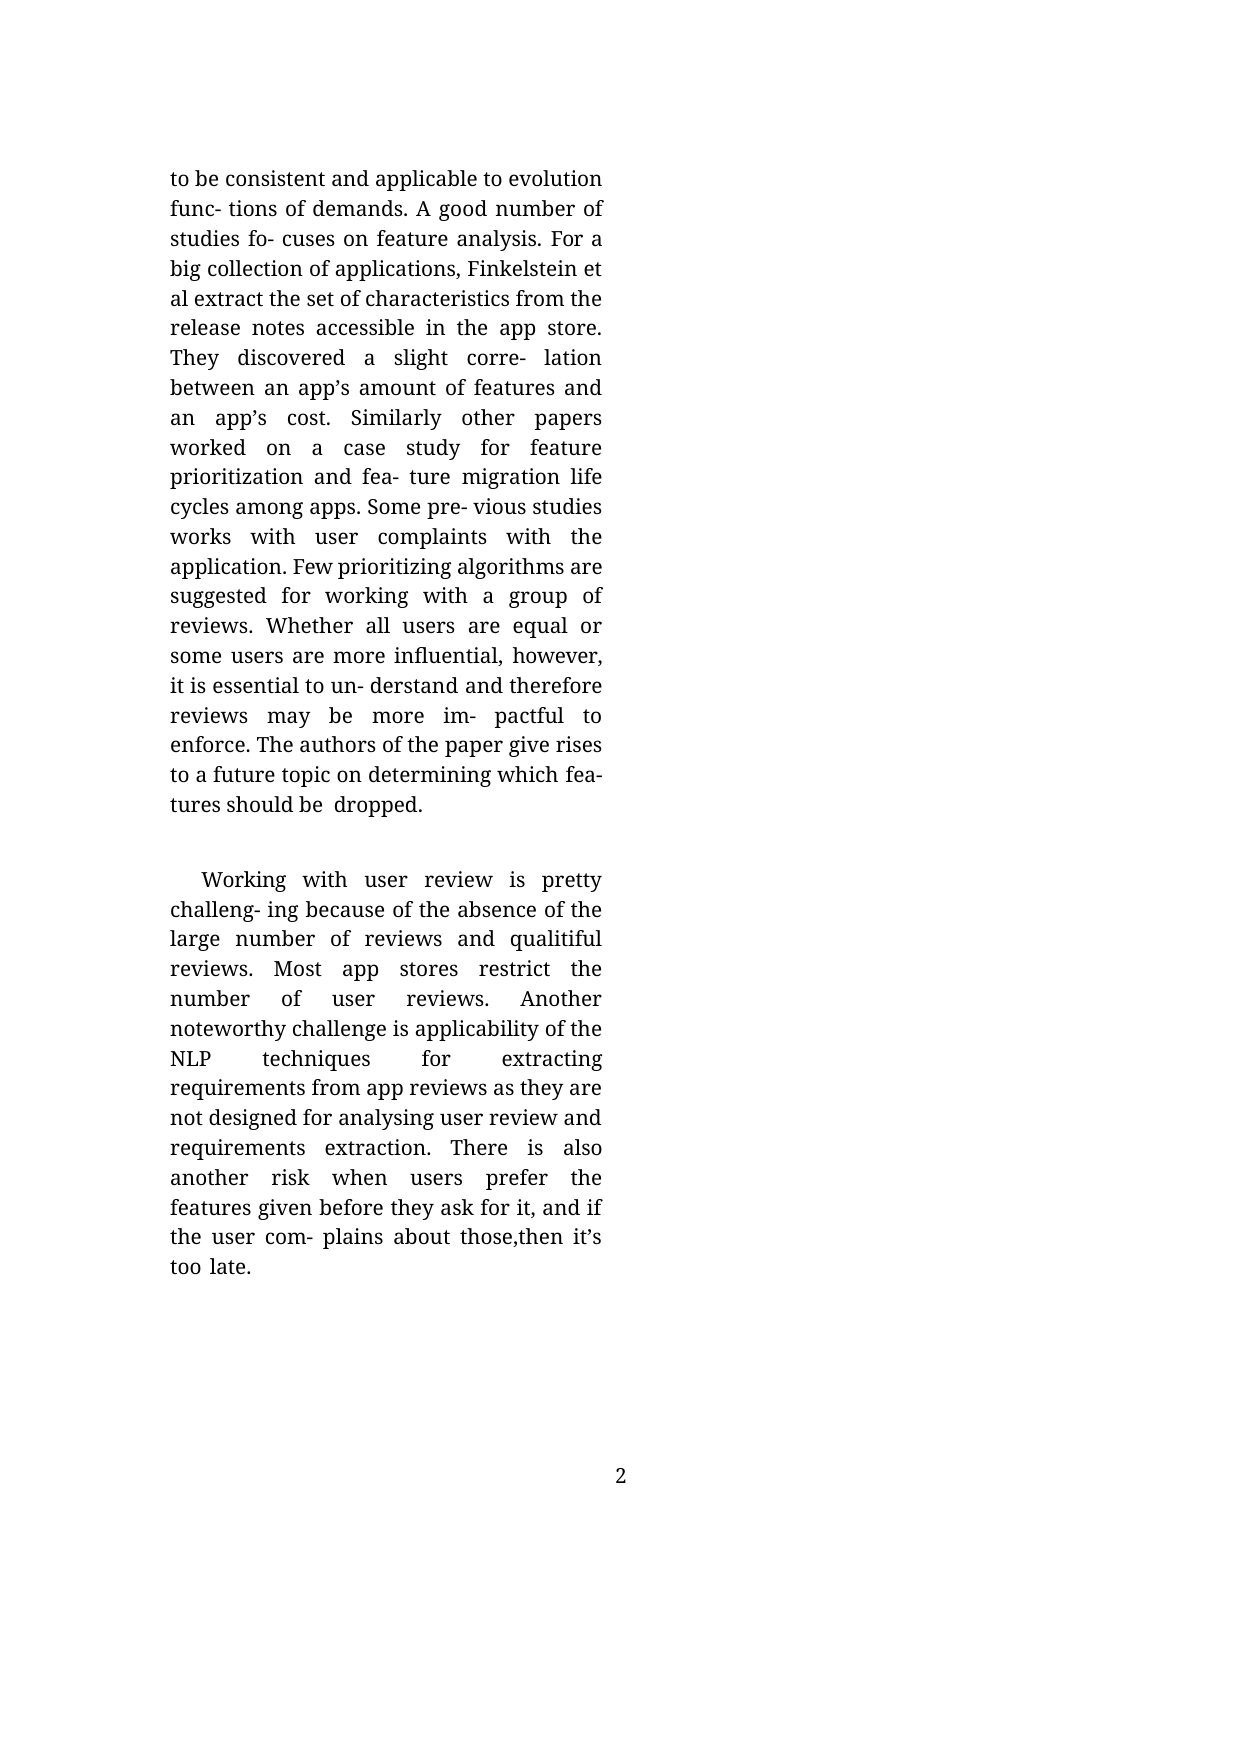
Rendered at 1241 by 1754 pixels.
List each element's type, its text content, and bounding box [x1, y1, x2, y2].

text Working with user review is pretty challeng- ing because of the absence of the large number of reviews and qualitiful reviews. Most app stores restrict the number of user reviews. Another noteworthy challenge is applicability of the NLP techniques for extracting requirements from app reviews as they are not designed for analysing user review and requirements extraction. There is also another risk when users prefer the features given before they ask for it, and if the user com- plains about those,then it’s too late. [170, 865, 602, 1281]
text to be consistent and applicable to evolution func- tions of demands. A good number of studies fo- cuses on feature analysis. For a big collection of applications, Finkelstein et al extract the set of characteristics from the release notes accessible in the app store. They discovered a slight corre- lation between an app’s amount of features and an app’s cost. Similarly other papers worked on a case study for feature prioritization and fea- ture migration life cycles among apps. Some pre- vious studies works with user complaints with the application. Few prioritizing algorithms are suggested for working with a group of reviews. Whether all users are equal or some users are more influential, however, it is essential to un- derstand and therefore reviews may be more im- pactful to enforce. The authors of the paper give rises to a future topic on determining which fea- tures should be dropped. [170, 164, 602, 819]
